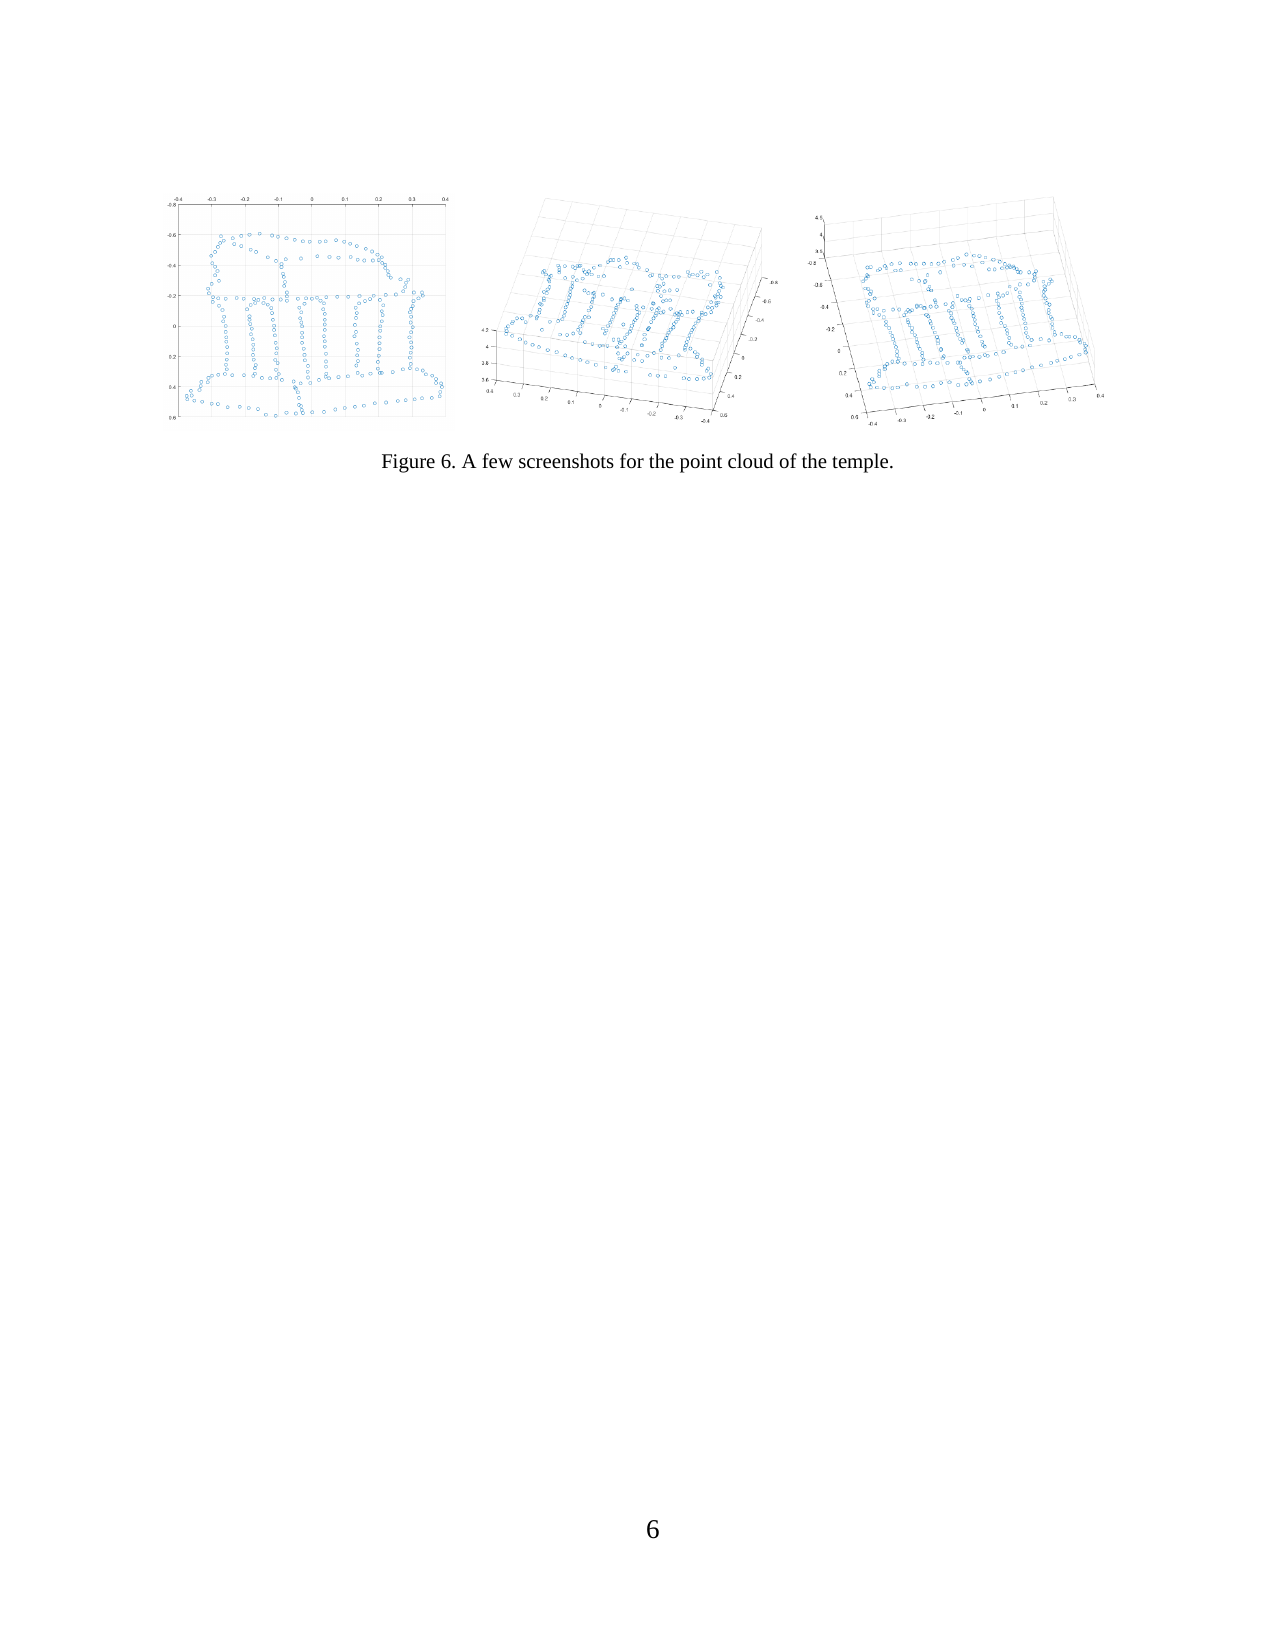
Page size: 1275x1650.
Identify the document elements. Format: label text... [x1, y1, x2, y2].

picture [479, 193, 781, 431]
table_header [150, 194, 468, 448]
table_header [792, 194, 1125, 448]
table_header [468, 194, 792, 448]
text Figure 6. A few screenshots for the point cloud of the temple. [150, 448, 1125, 473]
picture [162, 193, 456, 431]
picture [803, 193, 1114, 430]
